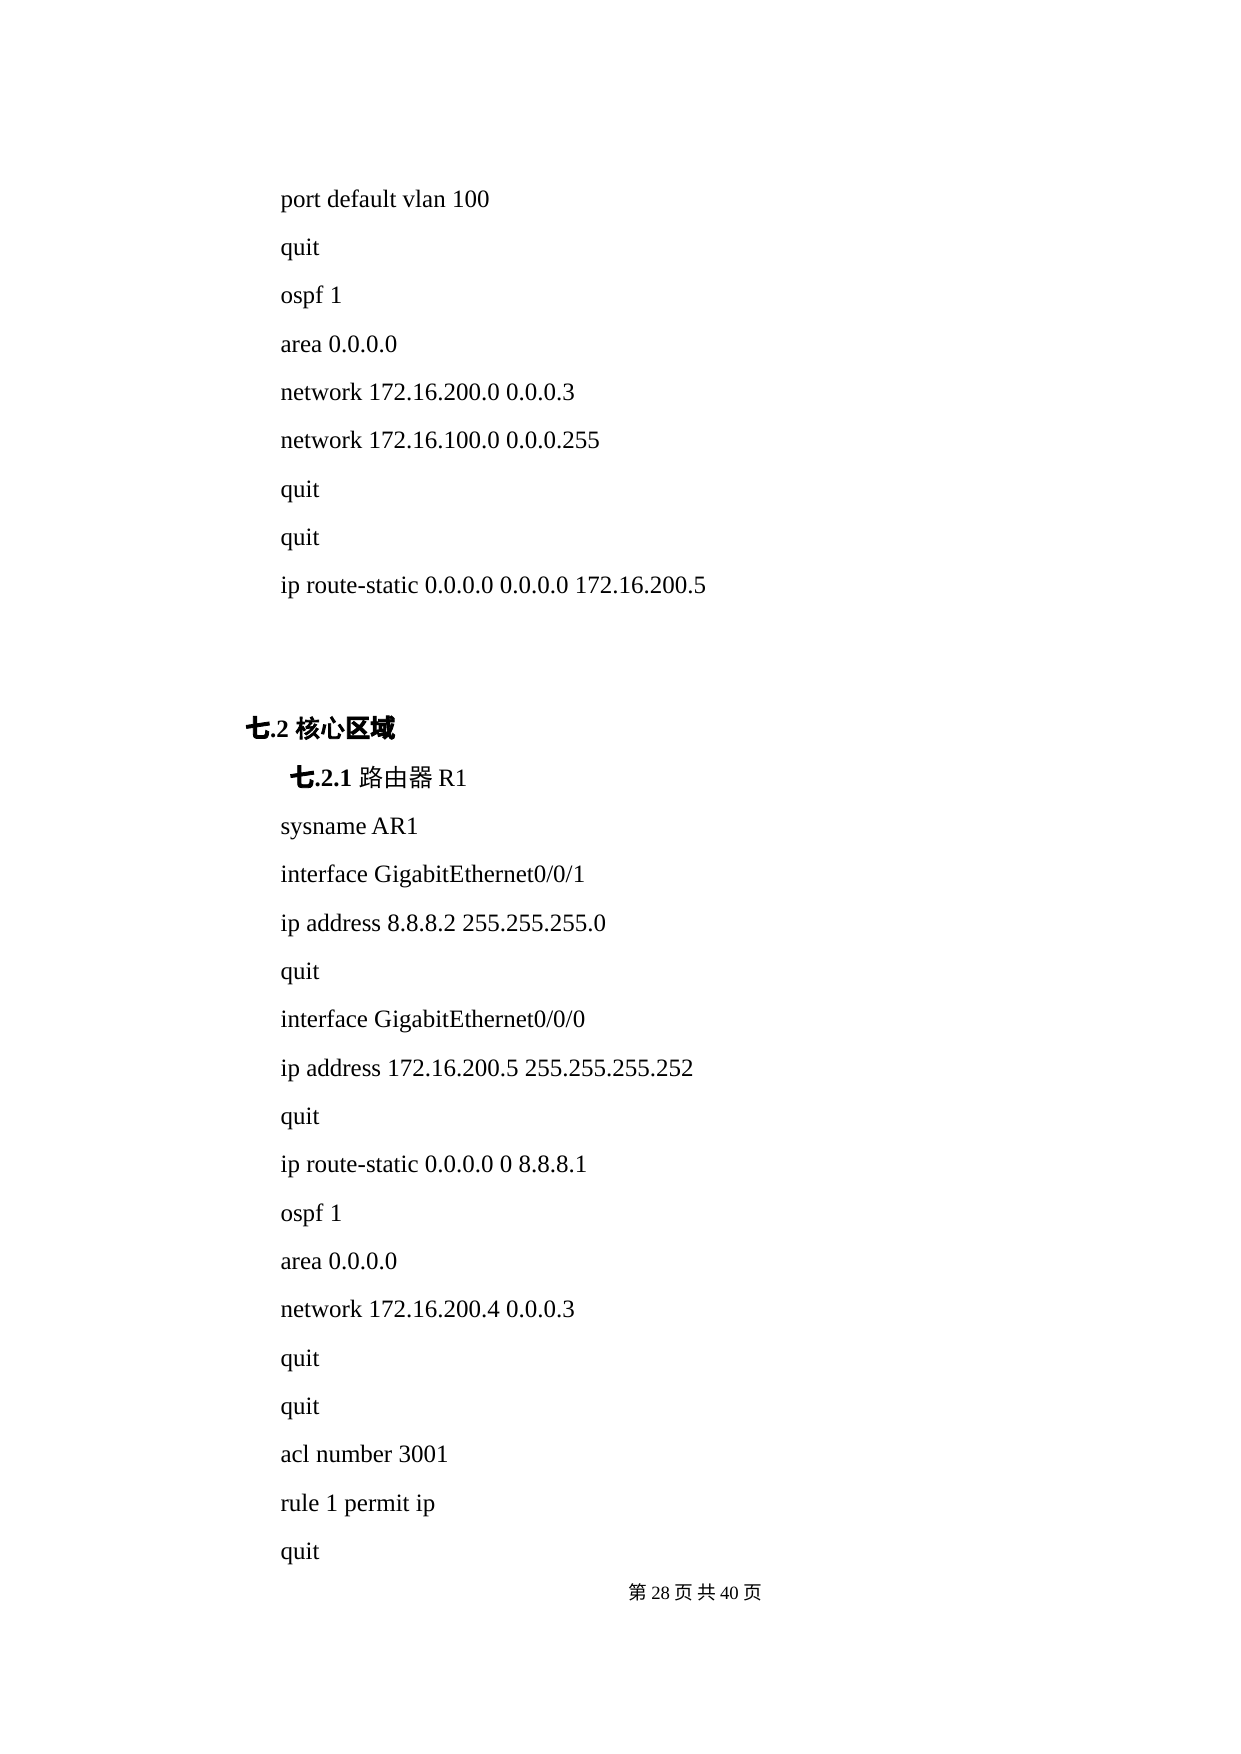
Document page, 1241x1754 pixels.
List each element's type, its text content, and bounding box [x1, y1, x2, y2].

text interface GigabitEthernet0/0/0 [230, 1002, 1122, 1036]
text area 0.0.0.0 [230, 326, 1122, 360]
text quit [230, 519, 1122, 553]
text area 0.0.0.0 [230, 1243, 1122, 1277]
text ip route-static 0.0.0.0 0.0.0.0 172.16.200.5 [230, 568, 1122, 602]
text network 172.16.100.0 0.0.0.255 [230, 423, 1122, 457]
text ip route-static 0.0.0.0 0 8.8.8.1 [230, 1147, 1122, 1181]
text quit [230, 1533, 1122, 1567]
text ip address 172.16.200.5 255.255.255.252 [230, 1050, 1122, 1084]
subtitle 路由器R1 [289, 759, 1122, 793]
text rule 1 permit ip [230, 1485, 1122, 1519]
text quit [230, 471, 1122, 505]
text network 172.16.200.0 0.0.0.3 [230, 374, 1122, 408]
text quit [230, 953, 1122, 987]
text quit [230, 229, 1122, 263]
text acl number 3001 [230, 1437, 1122, 1471]
subtitle 核心区域 [245, 710, 1122, 744]
text quit [230, 1388, 1122, 1422]
text interface GigabitEthernet0/0/1 [230, 857, 1122, 891]
text quit [230, 1340, 1122, 1374]
text network 172.16.200.4 0.0.0.3 [230, 1292, 1122, 1326]
text port default vlan 100 [230, 181, 1122, 215]
text ip address 8.8.8.2 255.255.255.0 [230, 905, 1122, 939]
text ospf 1 [230, 278, 1122, 312]
text quit [230, 1098, 1122, 1132]
text ospf 1 [230, 1195, 1122, 1229]
text sysname AR1 [230, 808, 1122, 842]
